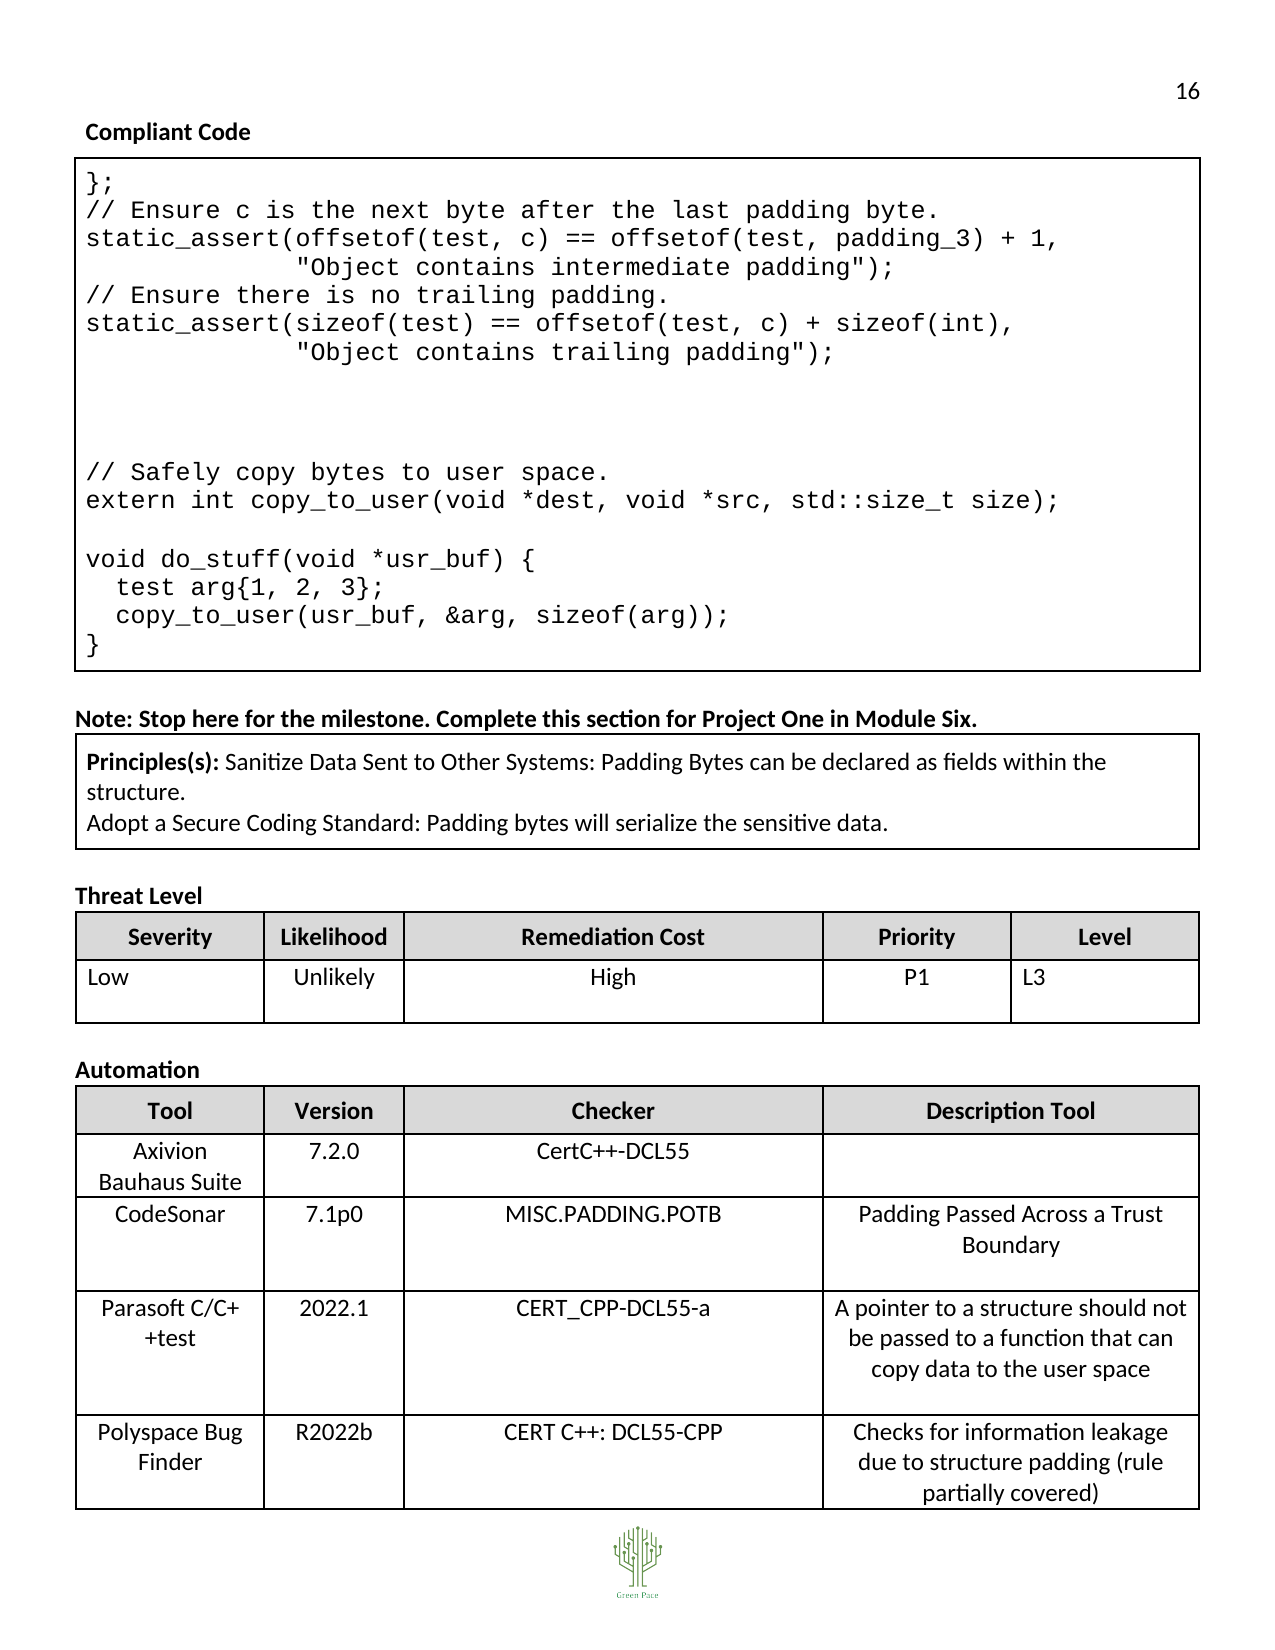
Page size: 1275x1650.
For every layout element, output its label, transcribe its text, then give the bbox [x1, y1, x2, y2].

table_cell CertC++-DCL55 [405, 1135, 822, 1196]
table_cell [824, 1135, 1198, 1196]
table_cell Checks for information leakage due to structure padding (rule partially covered) [824, 1416, 1198, 1508]
table_cell 7.1p0 [265, 1198, 403, 1290]
table_header Remediation Cost [405, 913, 822, 959]
table_header Priority [824, 913, 1010, 959]
table_cell MISC.PADDING.POTB [405, 1198, 822, 1290]
table_cell 2022.1 [265, 1292, 403, 1414]
table_cell CERT C++: DCL55-CPP [405, 1416, 822, 1508]
text Threat Level [75, 880, 1200, 911]
table_header Checker [405, 1087, 822, 1133]
table_header Level [1012, 913, 1198, 959]
table_cell L3 [1012, 961, 1198, 1022]
table_header Tool [77, 1087, 263, 1133]
table_header Principles(s): Sanitize Data Sent to Other Systems: Padding Bytes can be declared as fields within the structure. Adopt a Secure Coding Standard: Padding bytes will serialize the sensitive data. [77, 735, 1198, 848]
table_header Likelihood [265, 913, 403, 959]
picture [605, 1521, 670, 1606]
table_header Severity [77, 913, 263, 959]
table_cell CodeSonar [77, 1198, 263, 1290]
table_cell A pointer to a structure should not be passed to a function that can copy data to the user space [824, 1292, 1198, 1414]
table_cell R2022b [265, 1416, 403, 1508]
table_cell Unlikely [265, 961, 403, 1022]
table_header Description Tool [824, 1087, 1198, 1133]
table_cell Axivion Bauhaus Suite [77, 1135, 263, 1196]
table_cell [76, 159, 1199, 670]
table_cell Parasoft C/C++test [77, 1292, 263, 1414]
text Note: Stop here for the milestone. Complete this section for Project One in Module Six. [75, 703, 1200, 733]
table_cell Padding Passed Across a Trust Boundary [824, 1198, 1198, 1290]
table_cell High [405, 961, 822, 1022]
table_cell CERT_CPP-DCL55-a [405, 1292, 822, 1414]
table_cell Polyspace Bug Finder [77, 1416, 263, 1508]
table_header Compliant Code [75, 106, 1200, 157]
text Automation [75, 1054, 1200, 1085]
table_cell Low [77, 961, 263, 1022]
table_cell 7.2.0 [265, 1135, 403, 1196]
table_cell P1 [824, 961, 1010, 1022]
table_header Version [265, 1087, 403, 1133]
